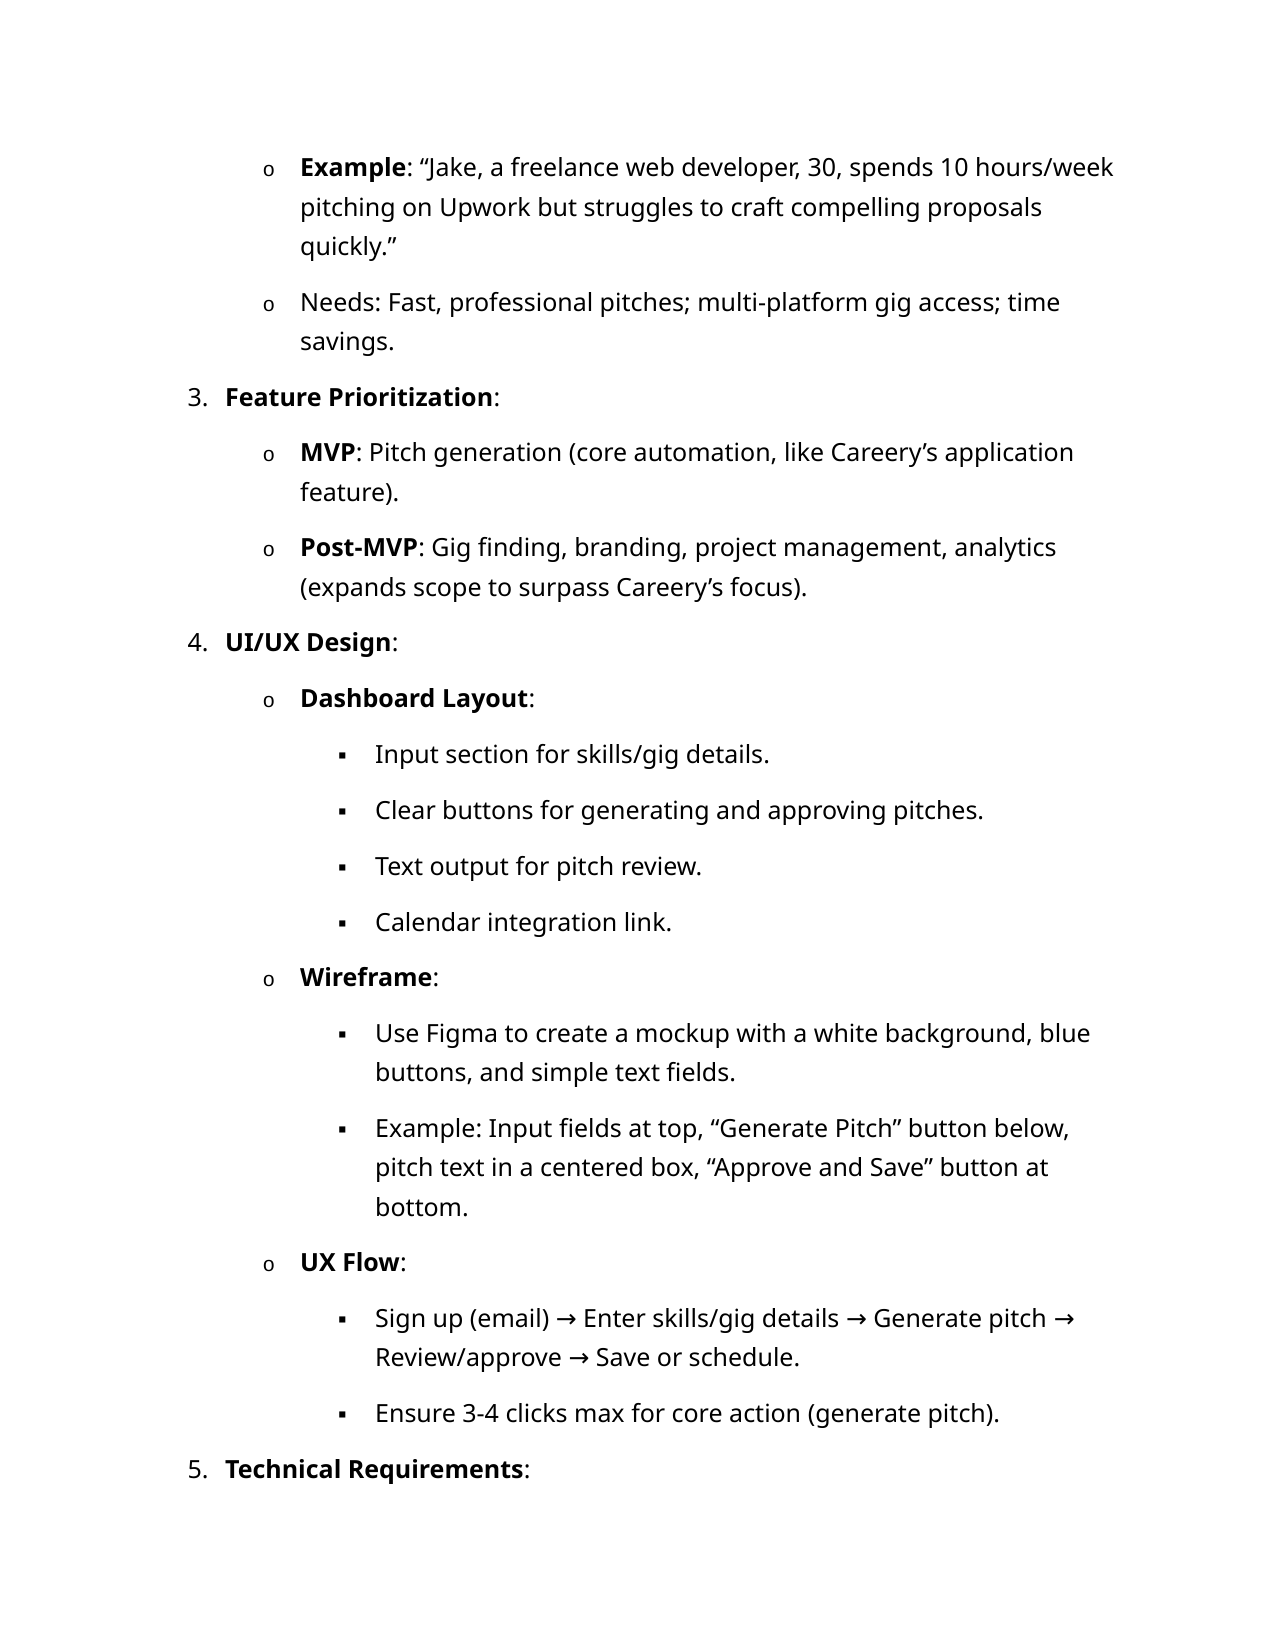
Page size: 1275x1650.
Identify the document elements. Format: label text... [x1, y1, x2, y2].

list Calendar integration link. [337, 904, 1125, 938]
list MVP: Pitch generation (core automation, like Careery’s application feature). [262, 435, 1125, 508]
list Input section for skills/gig details. [337, 737, 1125, 771]
list UX Flow: [262, 1245, 1125, 1279]
list Text output for pitch review. [337, 848, 1125, 882]
list Feature Prioritization: [187, 379, 1125, 413]
list Use Figma to create a mockup with a white background, blue buttons, and simple text fields. [337, 1016, 1125, 1089]
list Example: Input fields at top, “Generate Pitch” button below, pitch text in a centered box, “Approve and Save” button at bottom. [337, 1111, 1125, 1223]
list Technical Requirements: [187, 1452, 1125, 1486]
list Example: “Jake, a freelance web developer, 30, spends 10 hours/week pitching on Upwork but struggles to craft compelling proposals quickly.” [262, 150, 1125, 262]
list Clear buttons for generating and approving pitches. [337, 792, 1125, 827]
list Needs: Fast, professional pitches; multi-platform gig access; time savings. [262, 284, 1125, 357]
list Post-MVP: Gig finding, branding, project management, analytics (expands scope to surpass Careery’s focus). [262, 530, 1125, 603]
list Ensure 3-4 clicks max for core action (generate pitch). [337, 1396, 1125, 1430]
list Sign up (email) → Enter skills/gig details → Generate pitch → Review/approve → Save or schedule. [337, 1301, 1125, 1374]
list UI/UX Design: [187, 625, 1125, 659]
list Dashboard Layout: [262, 681, 1125, 715]
list Wireframe: [262, 960, 1125, 994]
